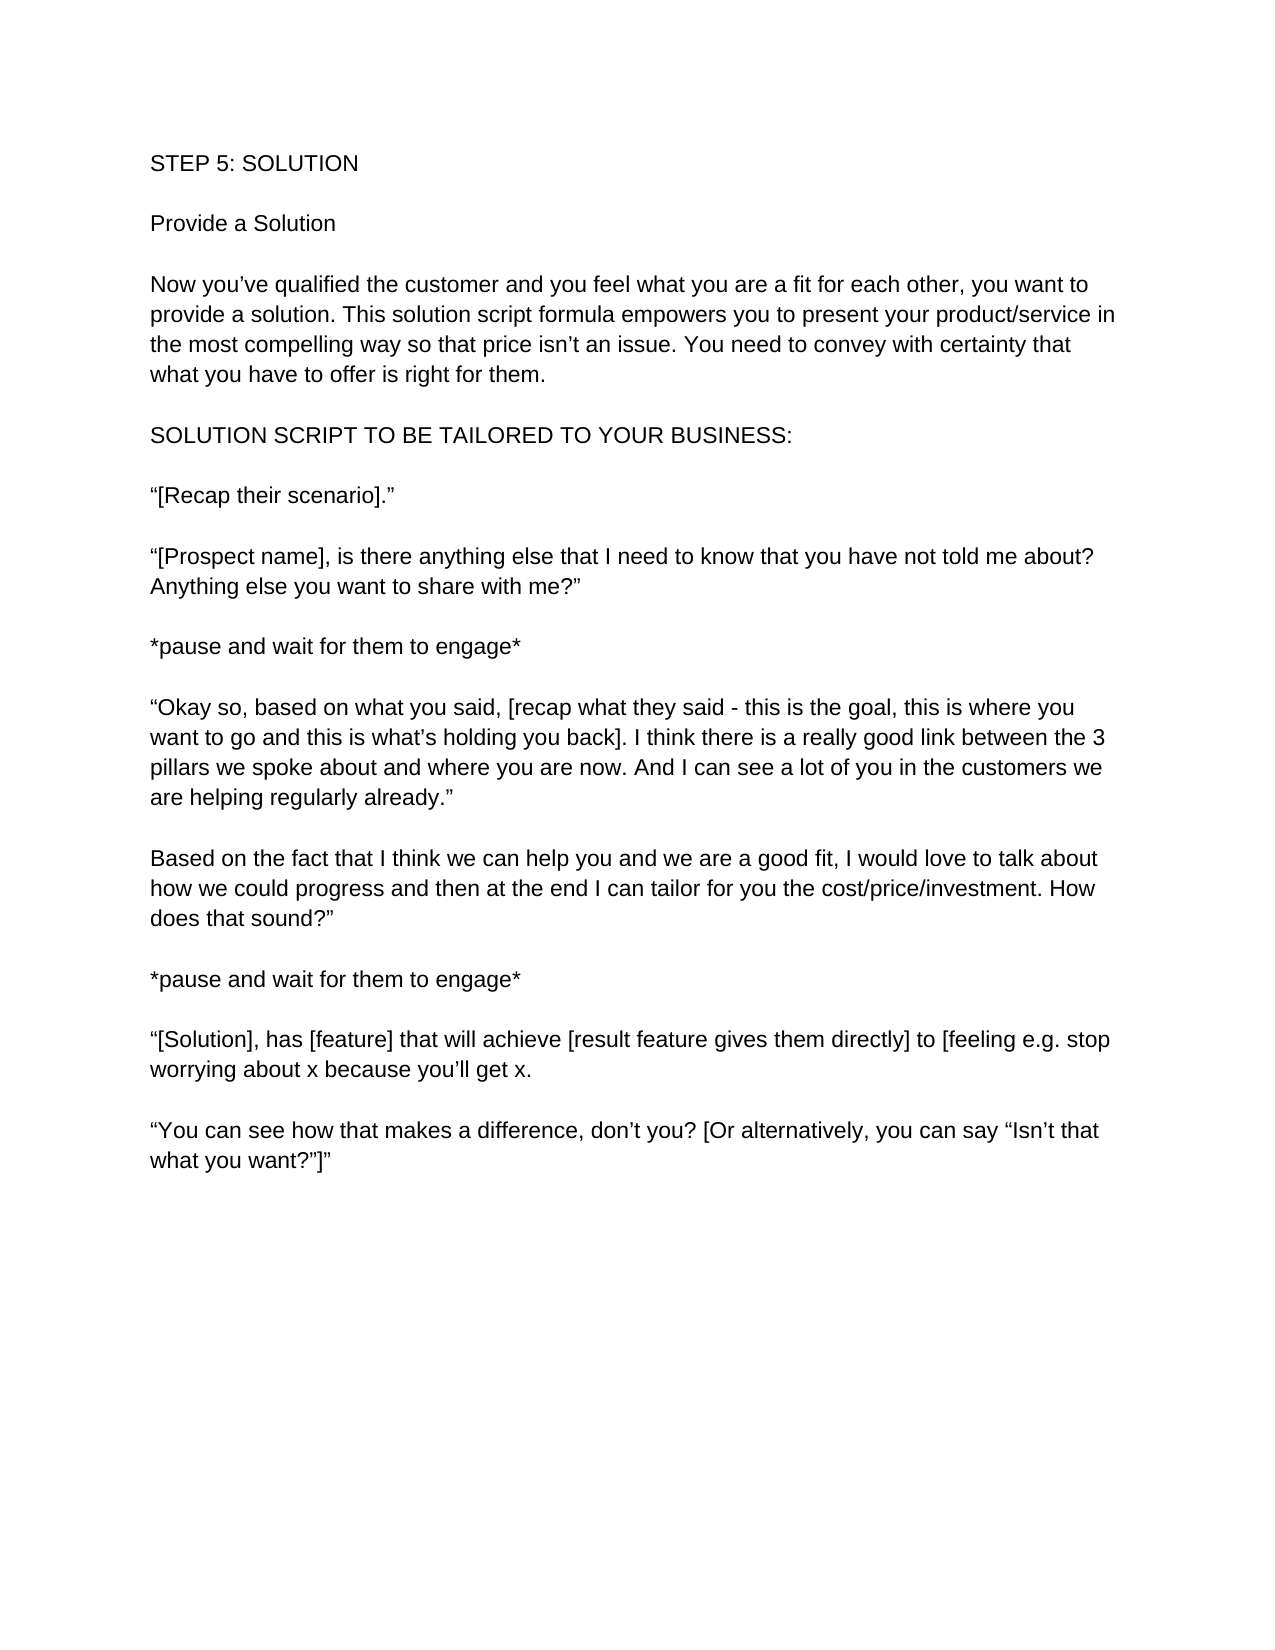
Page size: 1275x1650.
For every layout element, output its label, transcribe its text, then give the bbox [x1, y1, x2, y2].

text *pause and wait for them to engage* [150, 633, 1125, 660]
text “You can see how that makes a difference, don’t you? [Or alternatively, you can say “Isn’t that what you want?”]” [150, 1117, 1125, 1173]
text SOLUTION SCRIPT TO BE TAILORED TO YOUR BUSINESS: [150, 422, 1125, 448]
text Provide a Solution [150, 210, 1125, 237]
text STEP 5: SOLUTION [150, 150, 1125, 176]
text Now you’ve qualified the customer and you feel what you are a fit for each other, you want to provide a solution. This solution script formula empowers you to present your product/service in the most compelling way so that price isn’t an issue. You need to convey with certainty that what you have to offer is right for them. [150, 271, 1125, 388]
text “Okay so, based on what you said, [recap what they said - this is the goal, this is where you want to go and this is what’s holding you back]. I think there is a really good link between the 3 pillars we spoke about and where you are now. And I can see a lot of you in the customers we are helping regularly already.” [150, 694, 1125, 811]
text “[Solution], has [feature] that will achieve [result feature gives them directly] to [feeling e.g. stop worrying about x because you’ll get x. [150, 1026, 1125, 1083]
text “[Prospect name], is there anything else that I need to know that you have not told me about? Anything else you want to share with me?” [150, 543, 1125, 599]
text Based on the fact that I think we can help you and we are a good fit, I would love to talk about how we could progress and then at the end I can tailor for you the cost/price/investment. How does that sound?” [150, 845, 1125, 932]
text *pause and wait for them to engage* [150, 966, 1125, 992]
text “[Recap their scenario].” [150, 482, 1125, 509]
